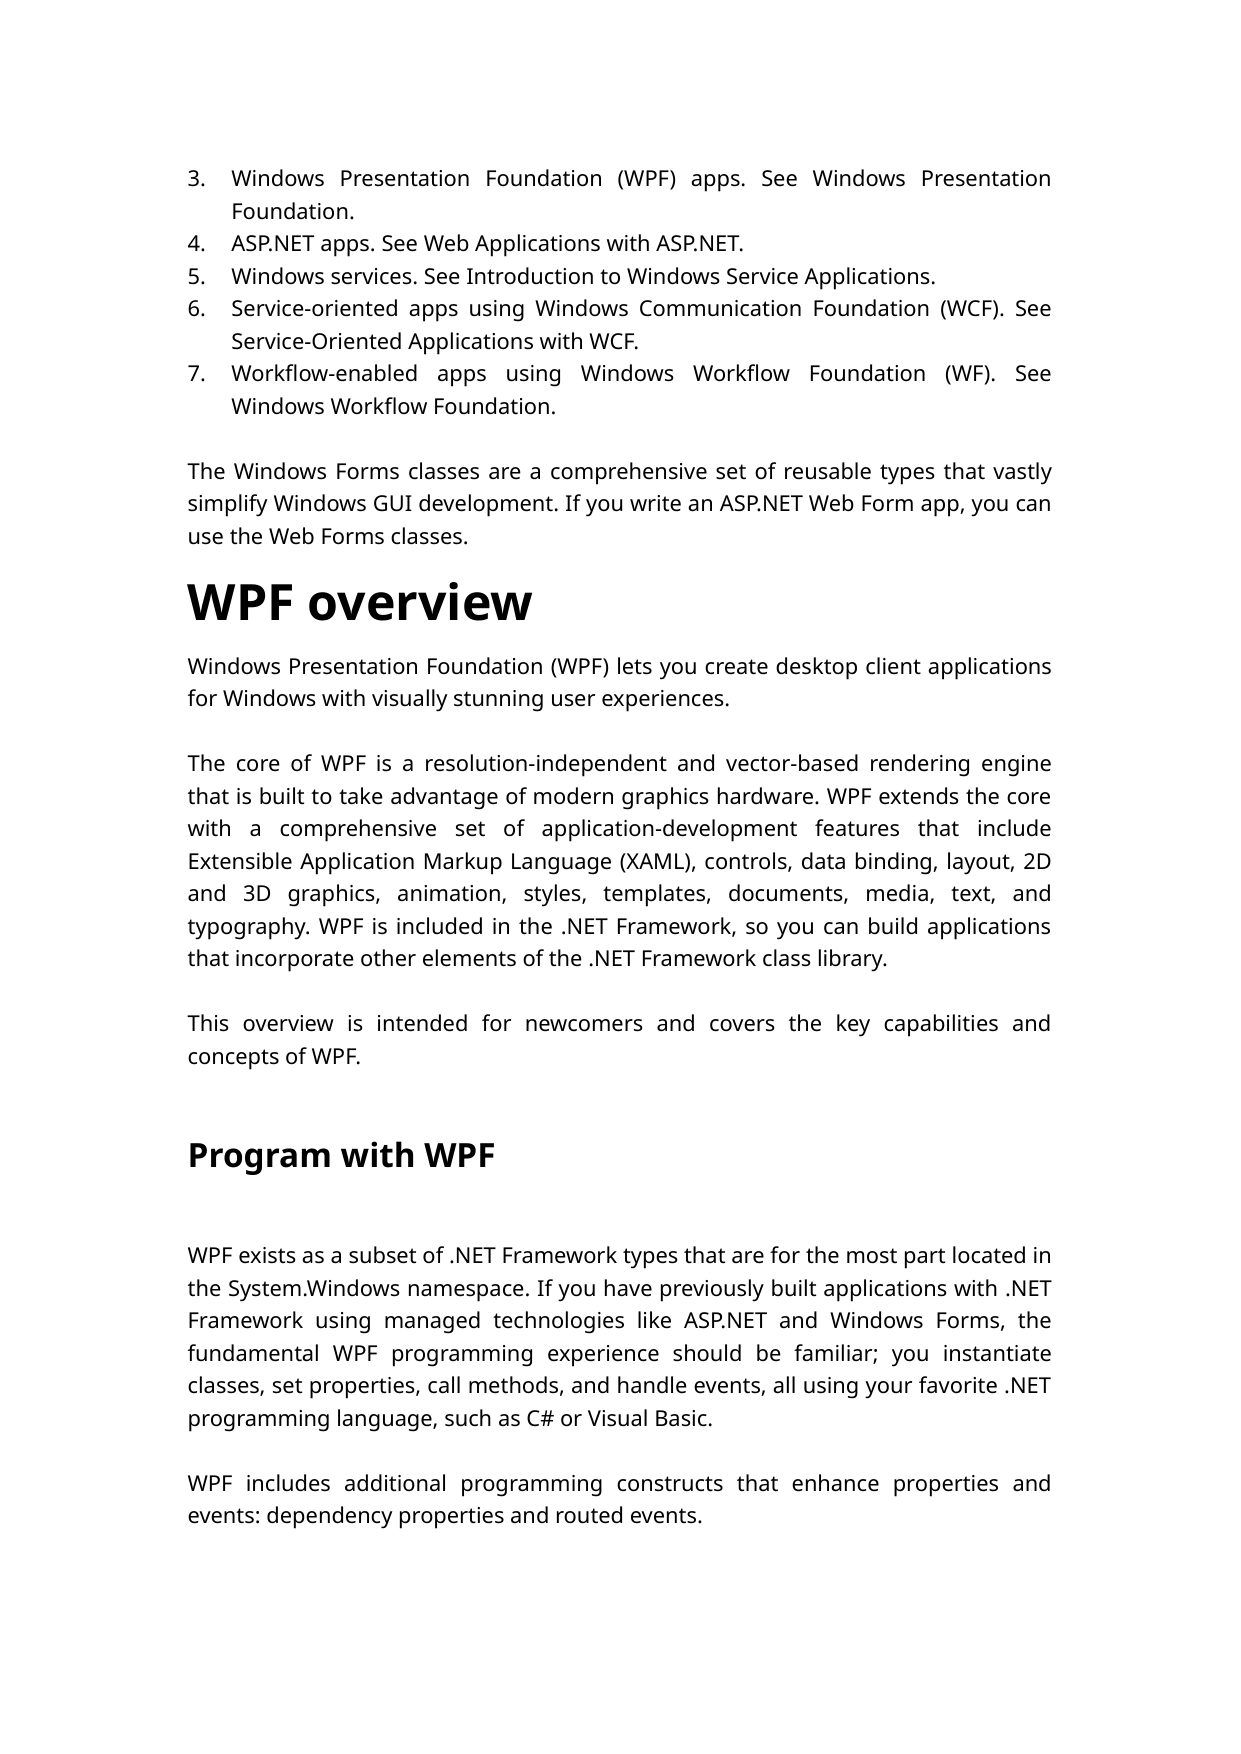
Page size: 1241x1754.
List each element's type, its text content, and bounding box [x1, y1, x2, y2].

list ASP.NET apps. See Web Applications with ASP.NET. [187, 227, 1053, 259]
list Service-oriented apps using Windows Communication Foundation (WCF). See Service-Oriented Applications with WCF. [187, 292, 1053, 357]
text WPF exists as a subset of .NET Framework types that are for the most part located in the System.Windows namespace. If you have previously built applications with .NET Framework using managed technologies like ASP.NET and Windows Forms, the fundamental WPF programming experience should be familiar; you instantiate classes, set properties, call methods, and handle events, all using your favorite .NET programming language, such as C# or Visual Basic. [187, 1239, 1053, 1434]
list Windows services. See Introduction to Windows Service Applications. [187, 259, 1053, 292]
text WPF includes additional programming constructs that enhance properties and events: dependency properties and routed events. [187, 1466, 1053, 1531]
text The Windows Forms classes are a comprehensive set of reusable types that vastly simplify Windows GUI development. If you write an ASP.NET Web Form app, you can use the Web Forms classes. [187, 454, 1053, 552]
text Windows Presentation Foundation (WPF) lets you create desktop client applications for Windows with visually stunning user experiences. [187, 649, 1053, 714]
list Workflow-enabled apps using Windows Workflow Foundation (WF). See Windows Workflow Foundation. [187, 357, 1053, 422]
subtitle WPF overview [187, 552, 1053, 649]
subtitle Program with WPF [187, 1122, 1053, 1187]
list Windows Presentation Foundation (WPF) apps. See Windows Presentation Foundation. [187, 162, 1053, 227]
text The core of WPF is a resolution-independent and vector-based rendering engine that is built to take advantage of modern graphics hardware. WPF extends the core with a comprehensive set of application-development features that include Extensible Application Markup Language (XAML), controls, data binding, layout, 2D and 3D graphics, animation, styles, templates, documents, media, text, and typography. WPF is included in the .NET Framework, so you can build applications that incorporate other elements of the .NET Framework class library. [187, 747, 1053, 974]
text This overview is intended for newcomers and covers the key capabilities and concepts of WPF. [187, 1007, 1053, 1072]
